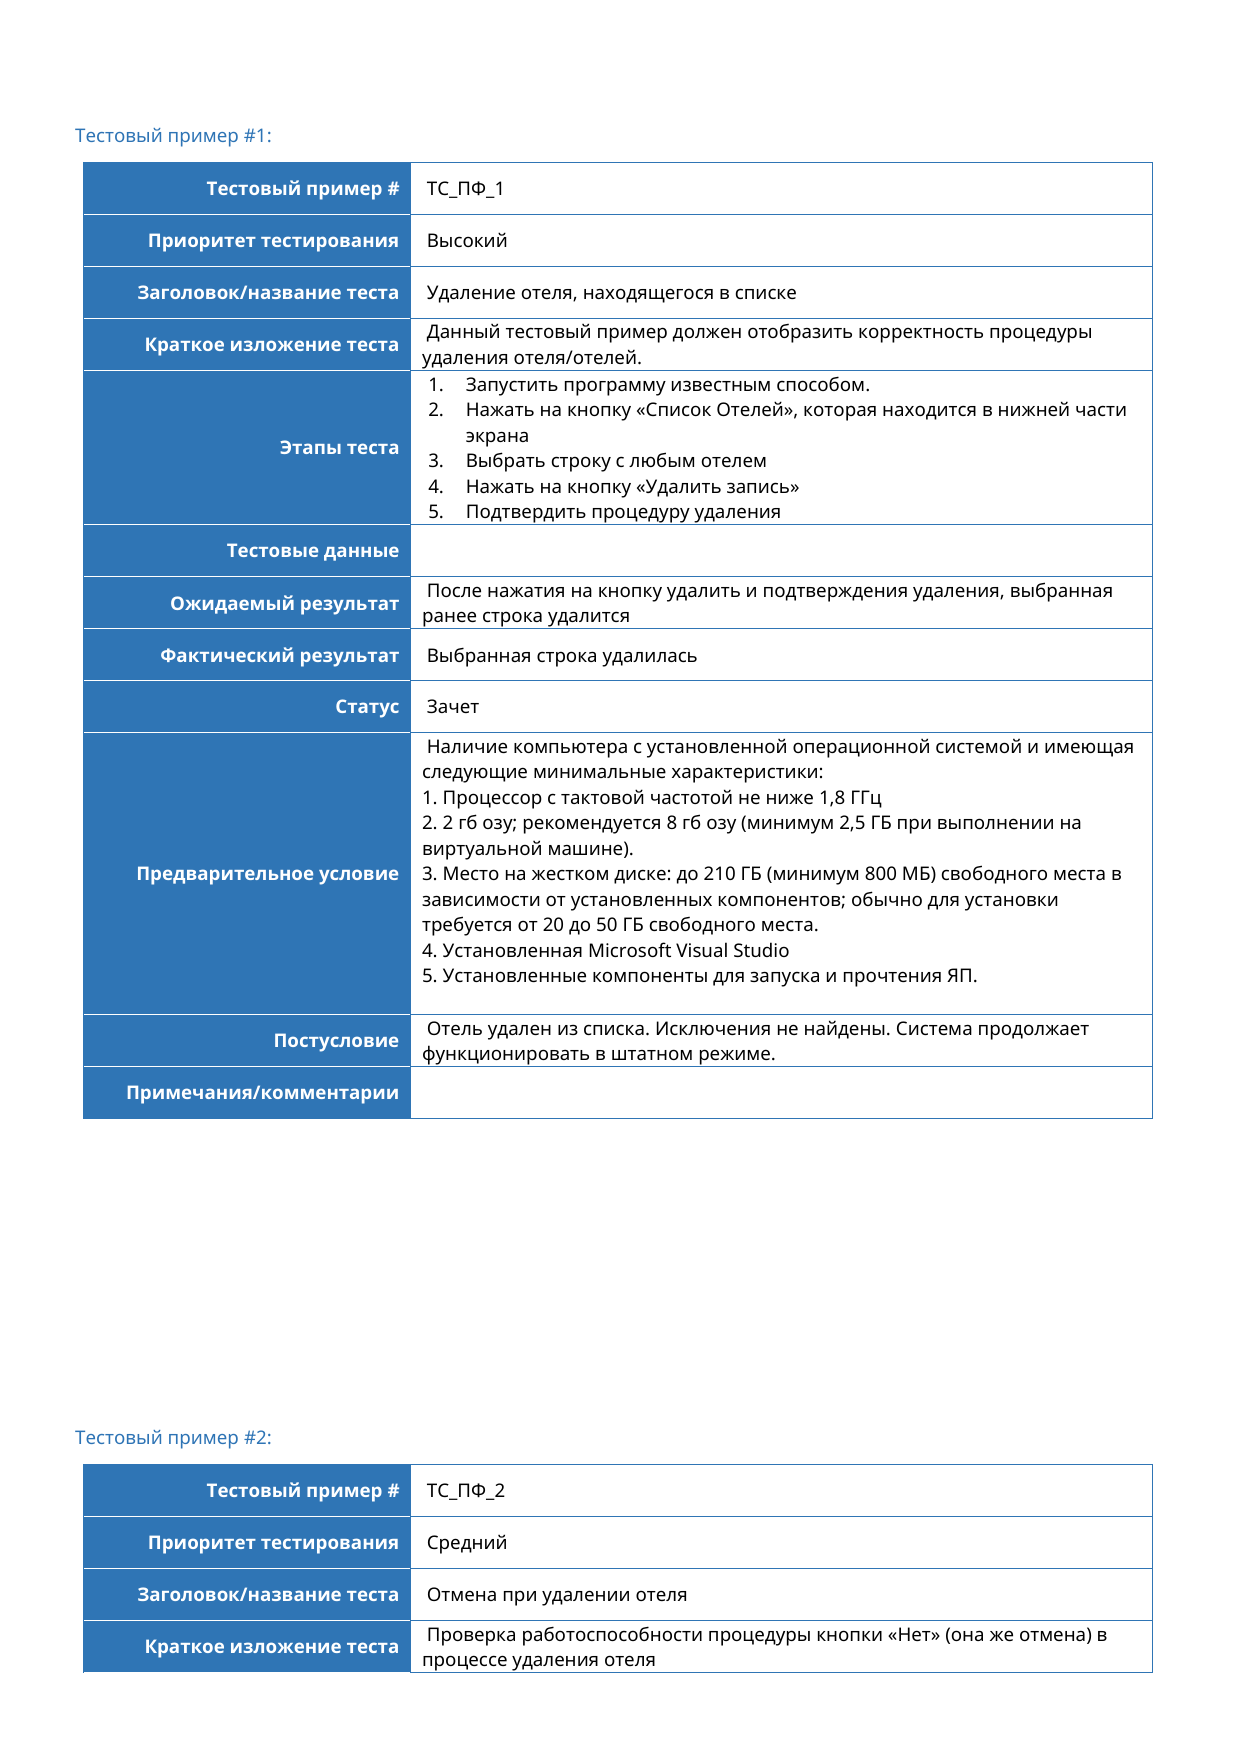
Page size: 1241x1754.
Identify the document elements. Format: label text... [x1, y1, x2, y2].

table_cell Приоритет тестирования [84, 215, 410, 266]
subtitle Тестовый пример #2: [75, 1424, 1165, 1449]
table_cell Удаление отеля, находящегося в списке [411, 267, 1152, 318]
table_cell Зачет [411, 681, 1152, 732]
table_header Тестовый пример # [84, 163, 410, 214]
table_cell Отель удален из списка. Исключения не найдены. Система продолжает функционировать в штатном режиме. [411, 1015, 1152, 1066]
table_cell Средний [411, 1517, 1152, 1568]
table_cell Приоритет тестирования [84, 1517, 410, 1568]
table_cell [411, 1067, 1152, 1118]
table_cell После нажатия на кнопку удалить и подтверждения удаления, выбранная ранее строка удалится [411, 577, 1152, 628]
table_cell Проверка работоспособности процедуры кнопки «Нет» (она же отмена) в процессе удаления отеля [411, 1621, 1152, 1672]
table_cell Предварительное условие [84, 733, 410, 1014]
table_cell Краткое изложение теста [84, 1621, 410, 1672]
table_cell Отмена при удалении отеля [411, 1569, 1152, 1620]
table_header ТС_ПФ_1 [411, 163, 1152, 214]
table_cell Краткое изложение теста [84, 319, 410, 370]
table_cell Данный тестовый пример должен отобразить корректность процедуры удаления отеля/отелей. [411, 319, 1152, 370]
table_cell Фактический результат [84, 629, 410, 680]
table_cell Наличие компьютера с установленной операционной системой и имеющая следующие минимальные характеристики: 1. Процессор с тактовой частотой не ниже 1,8 ГГц 2. 2 гб озу; рекомендуется 8 гб озу (минимум 2,5 ГБ при выполнении на виртуальной машине). 3. Место на жестком диске: до 210 ГБ (минимум 800 МБ) свободного места в зависимости от установленных компонентов; обычно для установки требуется от 20 до 50 ГБ свободного места. 4. Установленная Microsoft Visual Studio 5. Установленные компоненты для запуска и прочтения ЯП. [411, 733, 1152, 1014]
table_cell Тестовые данные [84, 525, 410, 576]
table_cell Запустить программу известным способом. Нажать на кнопку «Список Отелей», которая находится в нижней части экрана Выбрать строку с любым отелем Нажать на кнопку «Удалить запись» Подтвердить процедуру удаления [411, 371, 1152, 524]
table_cell Ожидаемый результат [84, 577, 410, 628]
table_cell Заголовок/название теста [84, 1569, 410, 1620]
table_cell Статус [84, 681, 410, 732]
table_cell Выбранная строка удалилась [411, 629, 1152, 680]
table_cell Заголовок/название теста [84, 267, 410, 318]
table_cell Постусловие [84, 1015, 410, 1066]
table_cell [411, 525, 1152, 576]
table_header ТС_ПФ_2 [411, 1465, 1152, 1516]
table_cell Этапы теста [84, 371, 410, 524]
table_cell Примечания/комментарии [84, 1067, 410, 1118]
subtitle Тестовый пример #1: [75, 122, 1165, 147]
table_cell Высокий [411, 215, 1152, 266]
table_header Тестовый пример # [84, 1465, 410, 1516]
